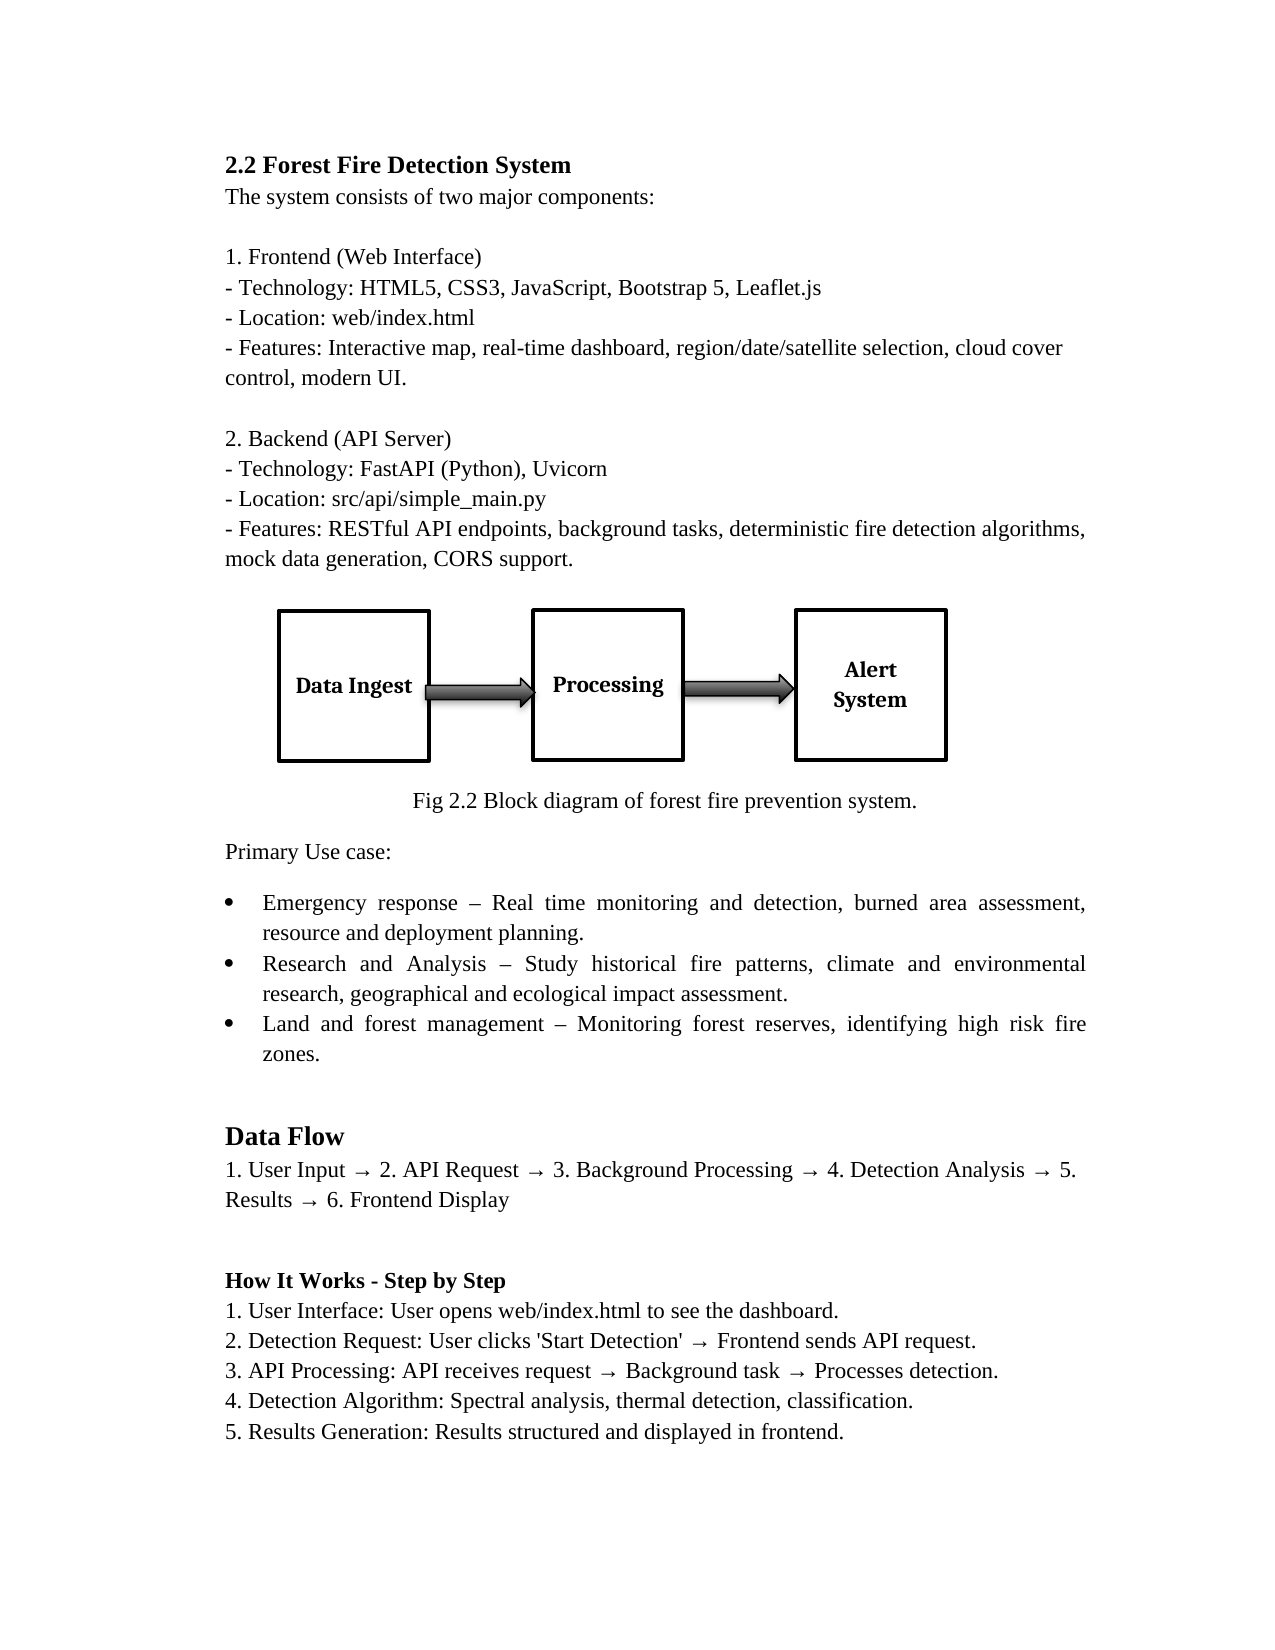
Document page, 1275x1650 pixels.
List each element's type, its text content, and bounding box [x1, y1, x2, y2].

subtitle How It Works - Step by Step [225, 1267, 1087, 1293]
subtitle Data Flow [225, 1121, 1087, 1152]
list Land and forest management – Monitoring forest reserves, identifying high risk fire zones. [225, 1010, 1087, 1067]
list Emergency response – Real time monitoring and detection, burned area assessment, resource and deployment planning. [225, 889, 1087, 946]
list Research and Analysis – Study historical fire patterns, climate and environmental research, geographical and ecological impact assessment. [225, 950, 1087, 1006]
list Forest Fire Detection System [225, 150, 1087, 179]
list The system consists of two major components: 1. Frontend (Web Interface) - Technology: HTML5, CSS3, JavaScript, Bootstrap 5, Leaflet.js - Location: web/index.html - Features: Interactive map, real-time dashboard, region/date/satellite selection, cloud cover control, modern UI. 2. Backend (API Server) - Technology: FastAPI (Python), Uvicorn - Location: src/api/simple_main.py - Features: RESTful API endpoints, background tasks, deterministic fire detection algorithms, mock data generation, CORS support. [225, 183, 1087, 572]
text 1. User Input → 2. API Request → 3. Background Processing → 4. Detection Analysis → 5. Results → 6. Frontend Display [225, 1156, 1087, 1213]
text Primary Use case: [225, 838, 1087, 864]
text 1. User Interface: User opens web/index.html to see the dashboard. 2. Detection Request: User clicks 'Start Detection' → Frontend sends API request. 3. API Processing: API receives request → Background task → Processes detection. 4. Detection Algorithm: Spectral analysis, thermal detection, classification. 5. Results Generation: Results structured and displayed in frontend. [225, 1297, 1087, 1444]
list Fig 2.2 Block diagram of forest fire prevention system. [412, 787, 1087, 813]
